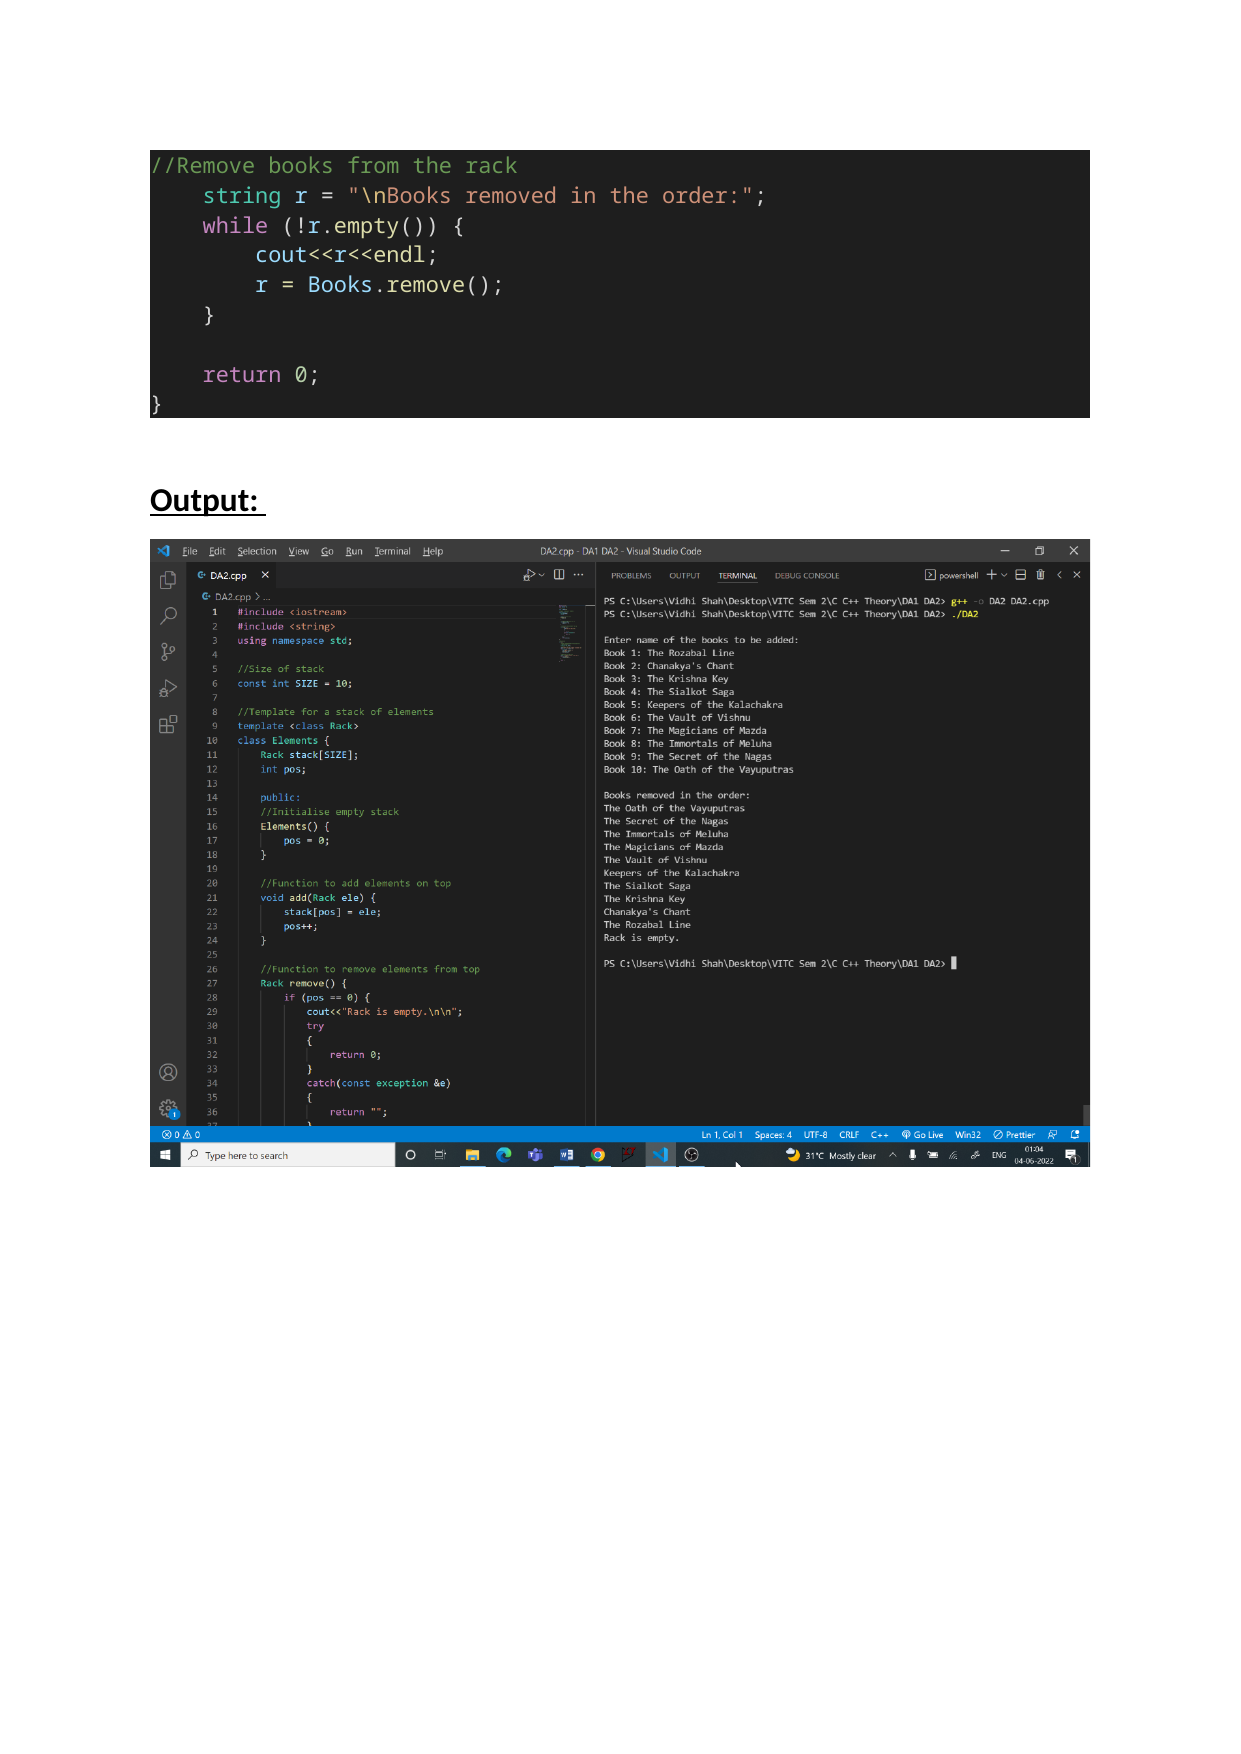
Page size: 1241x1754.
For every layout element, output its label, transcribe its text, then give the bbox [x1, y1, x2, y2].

text cout<<r<<endl; [150, 239, 1090, 269]
picture [150, 539, 1091, 1167]
text } [150, 388, 1090, 418]
text while (!r.empty()) { [150, 209, 1090, 239]
text } [150, 299, 1090, 329]
text //Remove books from the rack [150, 150, 1090, 180]
text Output: [150, 479, 1090, 519]
text string r = "\nBooks removed in the order:"; [150, 180, 1090, 209]
text return 0; [150, 358, 1090, 388]
text r = Books.remove(); [150, 269, 1090, 299]
